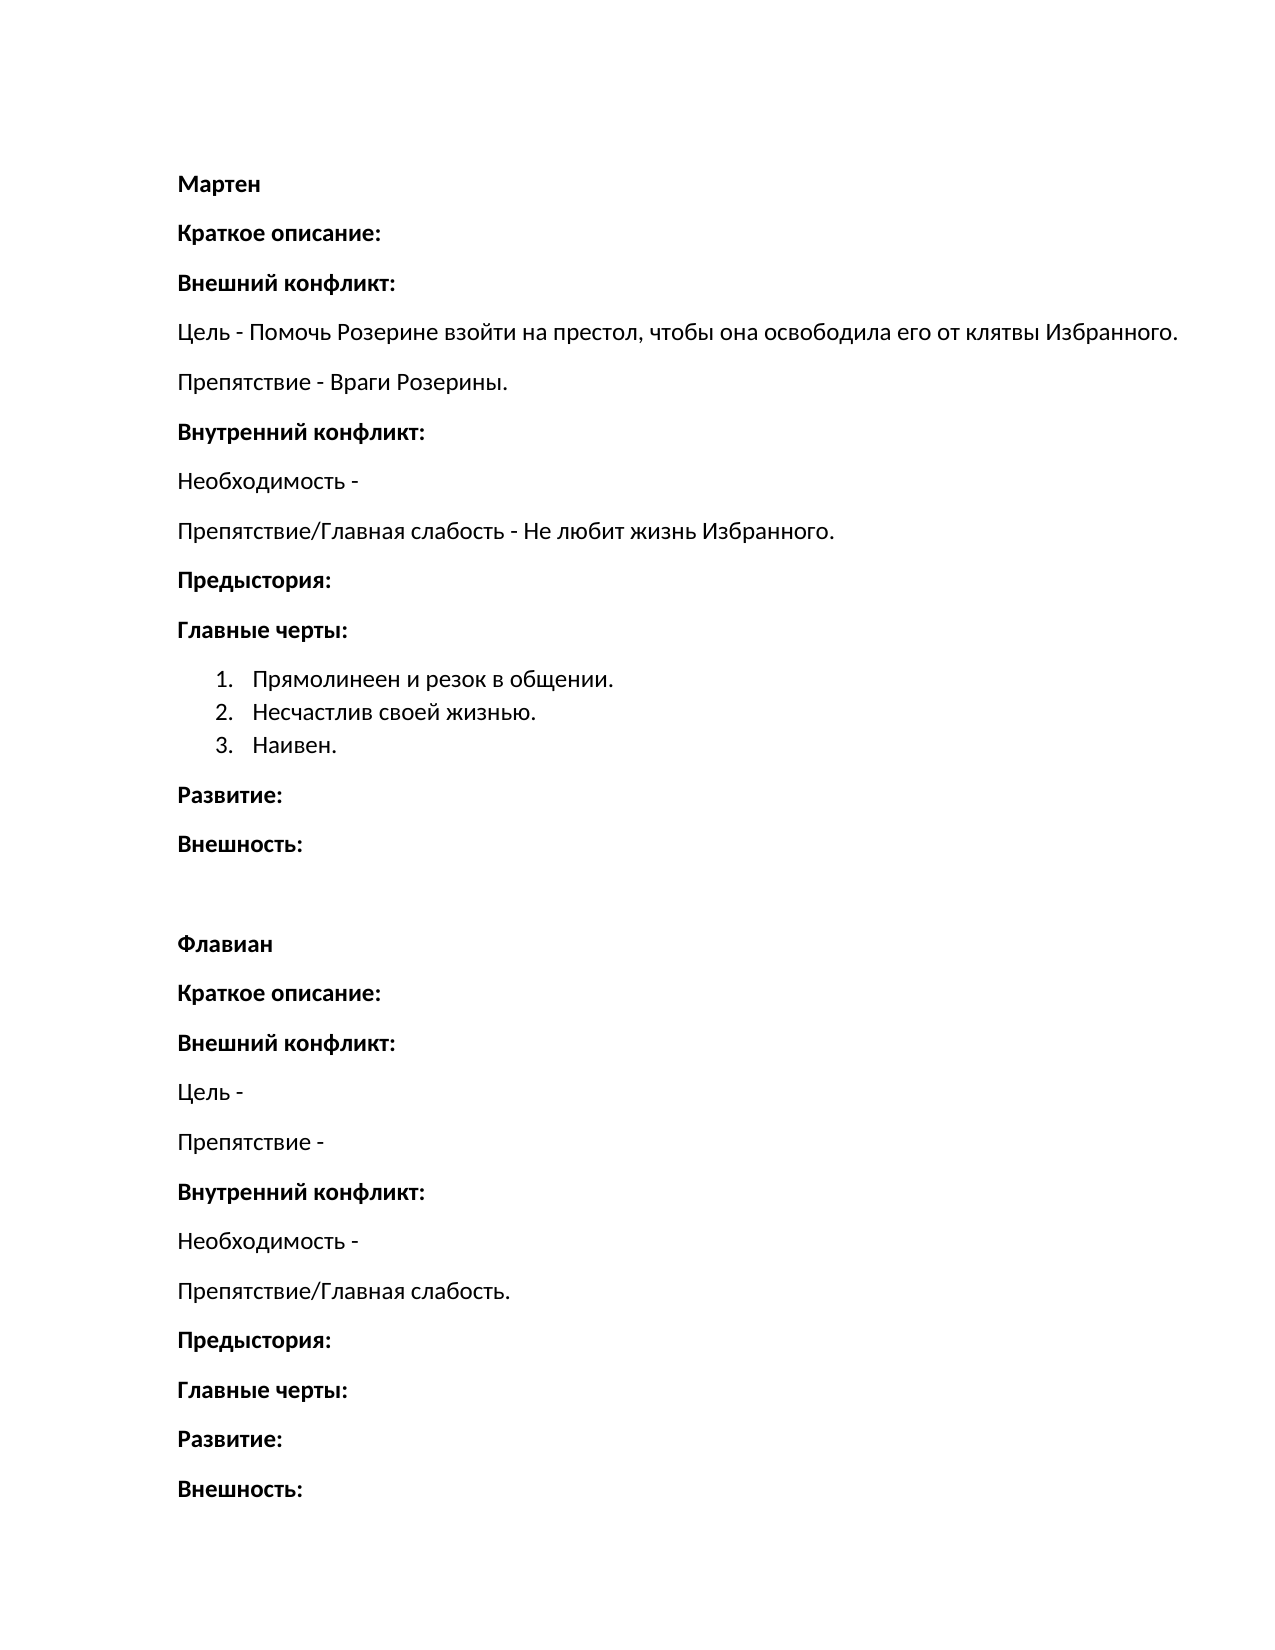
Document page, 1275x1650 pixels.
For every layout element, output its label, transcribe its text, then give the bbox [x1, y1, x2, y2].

text Внутренний конфликт: [177, 1176, 1186, 1206]
text Предыстория: [177, 564, 1186, 595]
list Наивен. [215, 729, 1186, 760]
text Внешний конфликт: [177, 267, 1186, 297]
text Внешность: [177, 828, 1186, 859]
text Необходимость - [177, 1225, 1186, 1256]
text Развитие: [177, 1423, 1186, 1454]
text Препятствие - Враги Розерины. [177, 366, 1186, 397]
text Главные черты: [177, 1374, 1186, 1404]
text Предыстория: [177, 1324, 1186, 1355]
text Главные черты: [177, 614, 1186, 644]
list Прямолинеен и резок в общении. [215, 663, 1186, 694]
text Внешний конфликт: [177, 1027, 1186, 1057]
text Развитие: [177, 779, 1186, 809]
text Препятствие/Главная слабость - Не любит жизнь Избранного. [177, 515, 1186, 545]
text Внутренний конфликт: [177, 416, 1186, 446]
text Необходимость - [177, 465, 1186, 496]
text Цель - [177, 1076, 1186, 1107]
text Препятствие/Главная слабость. [177, 1275, 1186, 1305]
text Препятствие - [177, 1126, 1186, 1157]
text Мартен [177, 168, 1186, 198]
text Внешность: [177, 1473, 1186, 1504]
text Краткое описание: [177, 977, 1186, 1008]
text Краткое описание: [177, 217, 1186, 248]
list Несчастлив своей жизнью. [215, 696, 1186, 727]
text Цель - Помочь Розерине взойти на престол, чтобы она освободила его от клятвы Избранного. [177, 316, 1186, 347]
text Флавиан [177, 928, 1186, 958]
